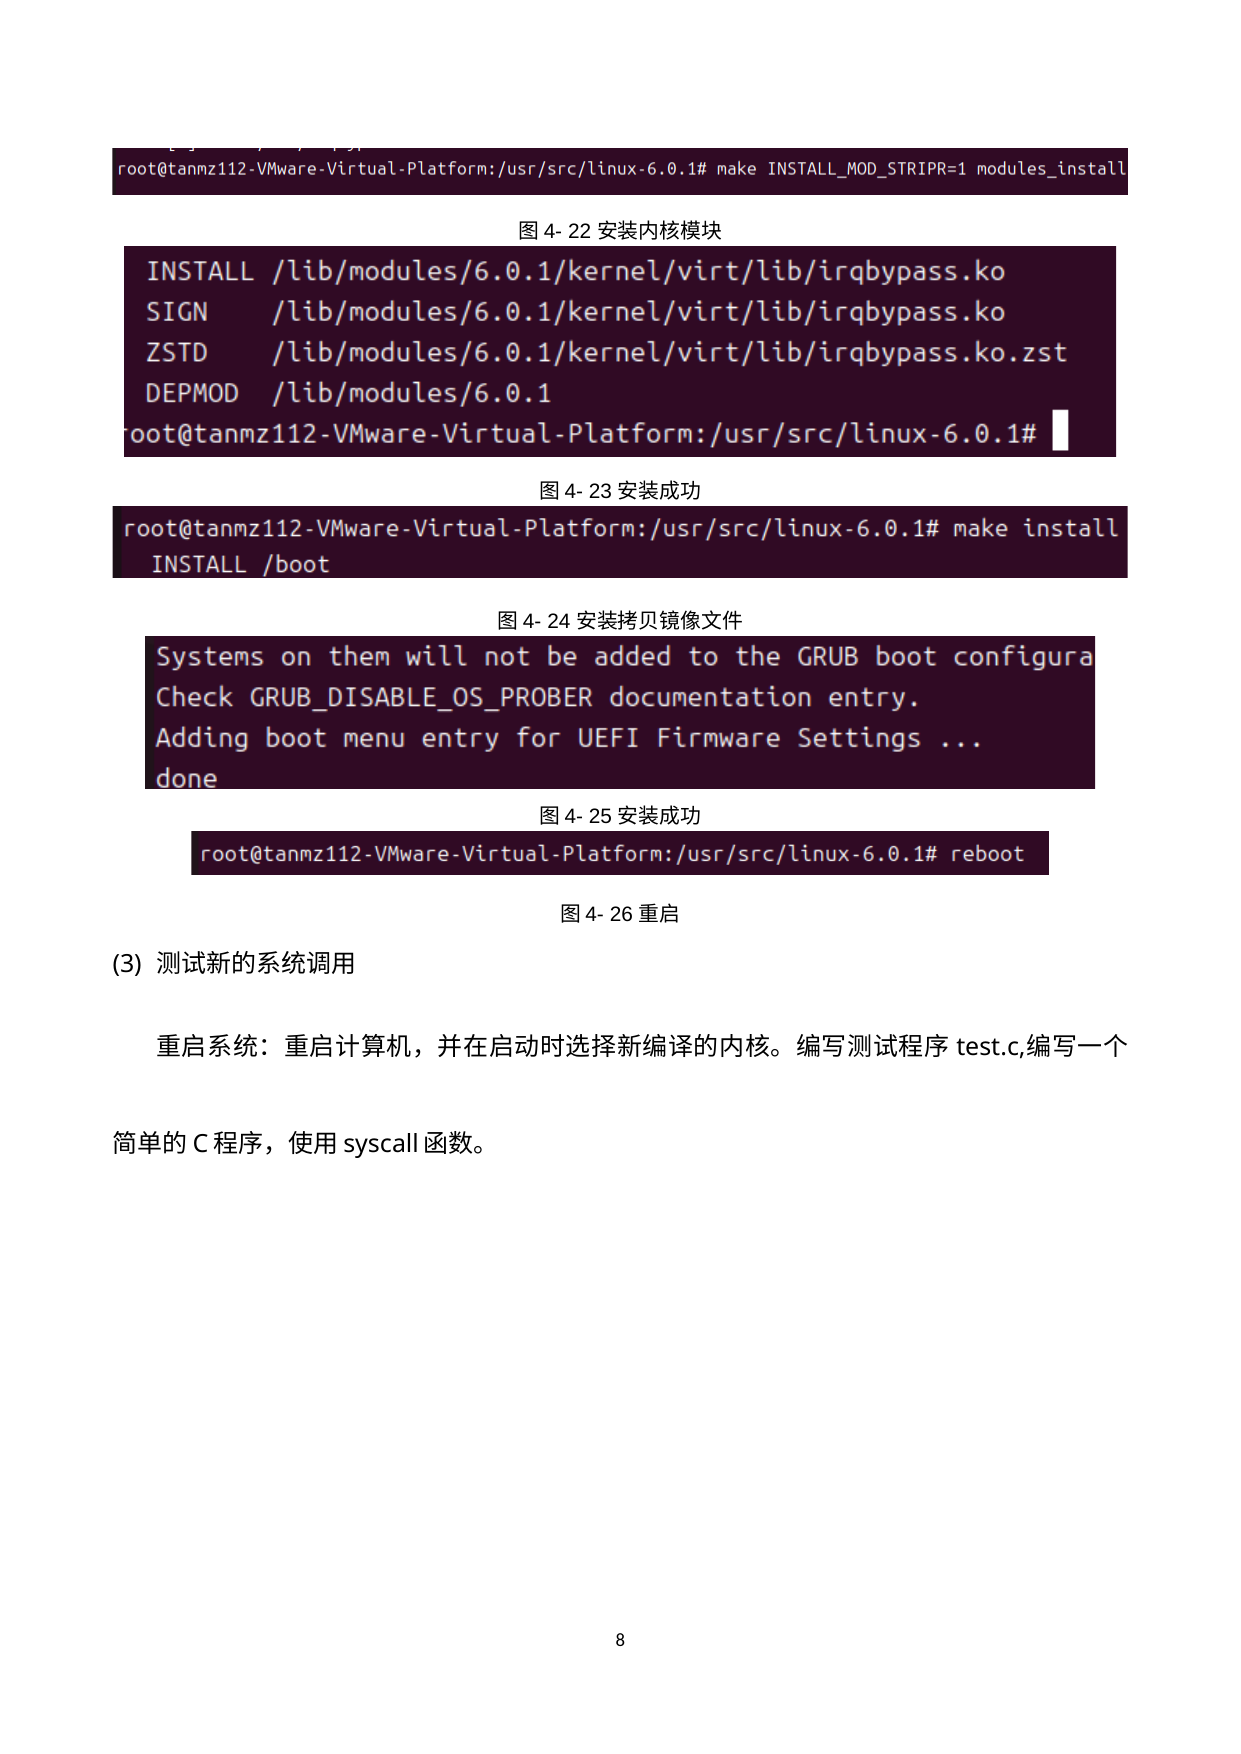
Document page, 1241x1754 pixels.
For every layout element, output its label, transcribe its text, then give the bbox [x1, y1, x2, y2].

text 重启系统：重启计算机，并在启动时选择新编译的内核。编写测试程序test.c,编写一个简单的C程序，使用syscall函数。 [112, 1012, 1128, 1174]
text 图4- 26 重启 [112, 896, 1128, 929]
picture [191, 831, 1049, 875]
list 测试新的系统调用 [112, 929, 1128, 994]
picture [145, 636, 1096, 789]
picture [124, 246, 1117, 457]
text 图4- 22 安装内核模块 [112, 214, 1128, 246]
text 图4- 24 安装拷贝镜像文件 [112, 604, 1128, 636]
picture [112, 148, 1128, 195]
text 图4- 25 安装成功 [112, 799, 1128, 831]
text 图4- 23 安装成功 [112, 474, 1128, 506]
picture [112, 506, 1128, 578]
